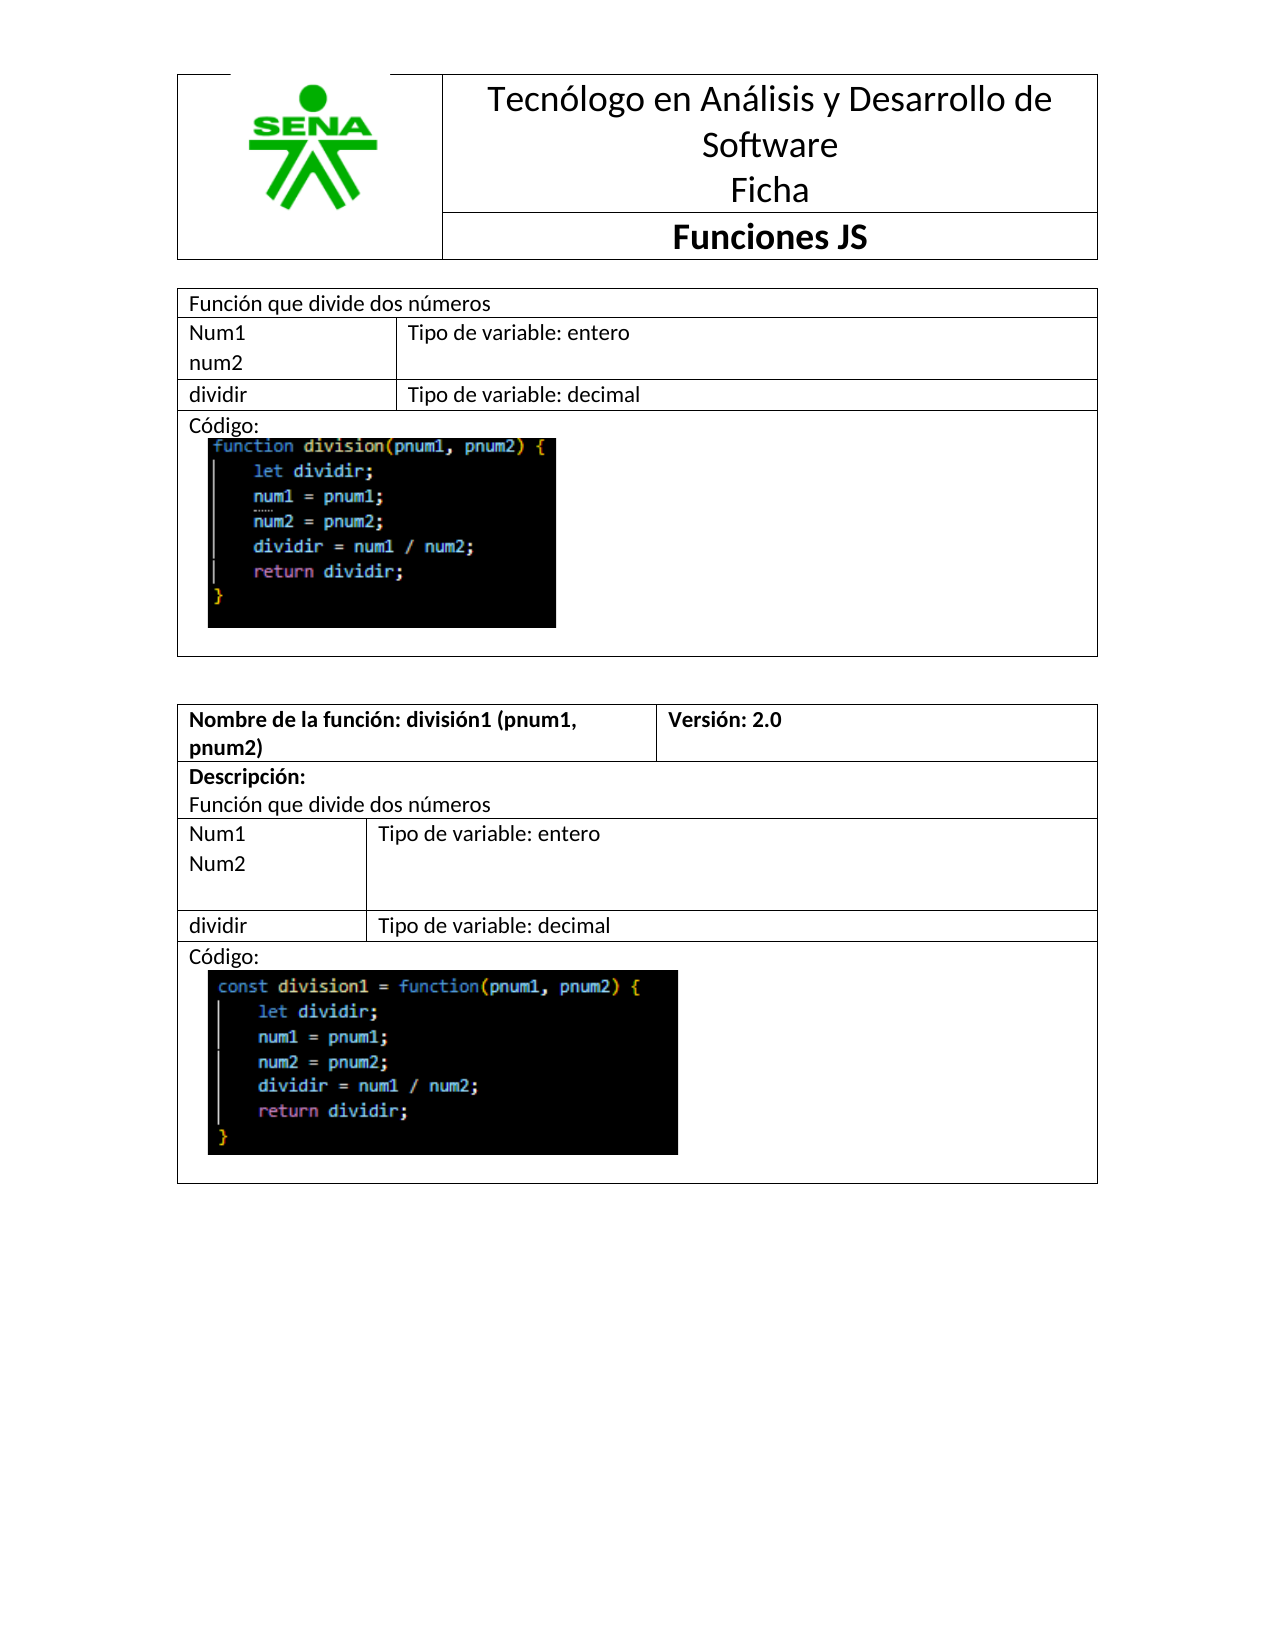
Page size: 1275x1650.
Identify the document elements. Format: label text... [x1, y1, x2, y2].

table_cell Tipo de variable: decimal [367, 911, 1097, 941]
table_cell Num1 num2 [178, 318, 396, 379]
table_header Nombre de la función: división1 (pnum1, pnum2) [178, 705, 656, 761]
table_cell Código: [178, 942, 1097, 1182]
table_cell Tipo de variable: decimal [397, 380, 1097, 410]
table_cell Tipo de variable: entero [397, 318, 1097, 379]
table_cell dividir [178, 380, 396, 410]
table_cell Código: [178, 411, 1097, 656]
table_cell Num1 Num2 [178, 819, 366, 910]
table_cell Descripción: Función que divide dos números [178, 289, 1097, 317]
picture [230, 74, 390, 226]
table_header Versión: 2.0 [657, 705, 1097, 761]
table_cell Descripción: Función que divide dos números [178, 762, 1097, 818]
table_cell dividir [178, 911, 366, 941]
table_cell Tipo de variable: entero [367, 819, 1097, 910]
